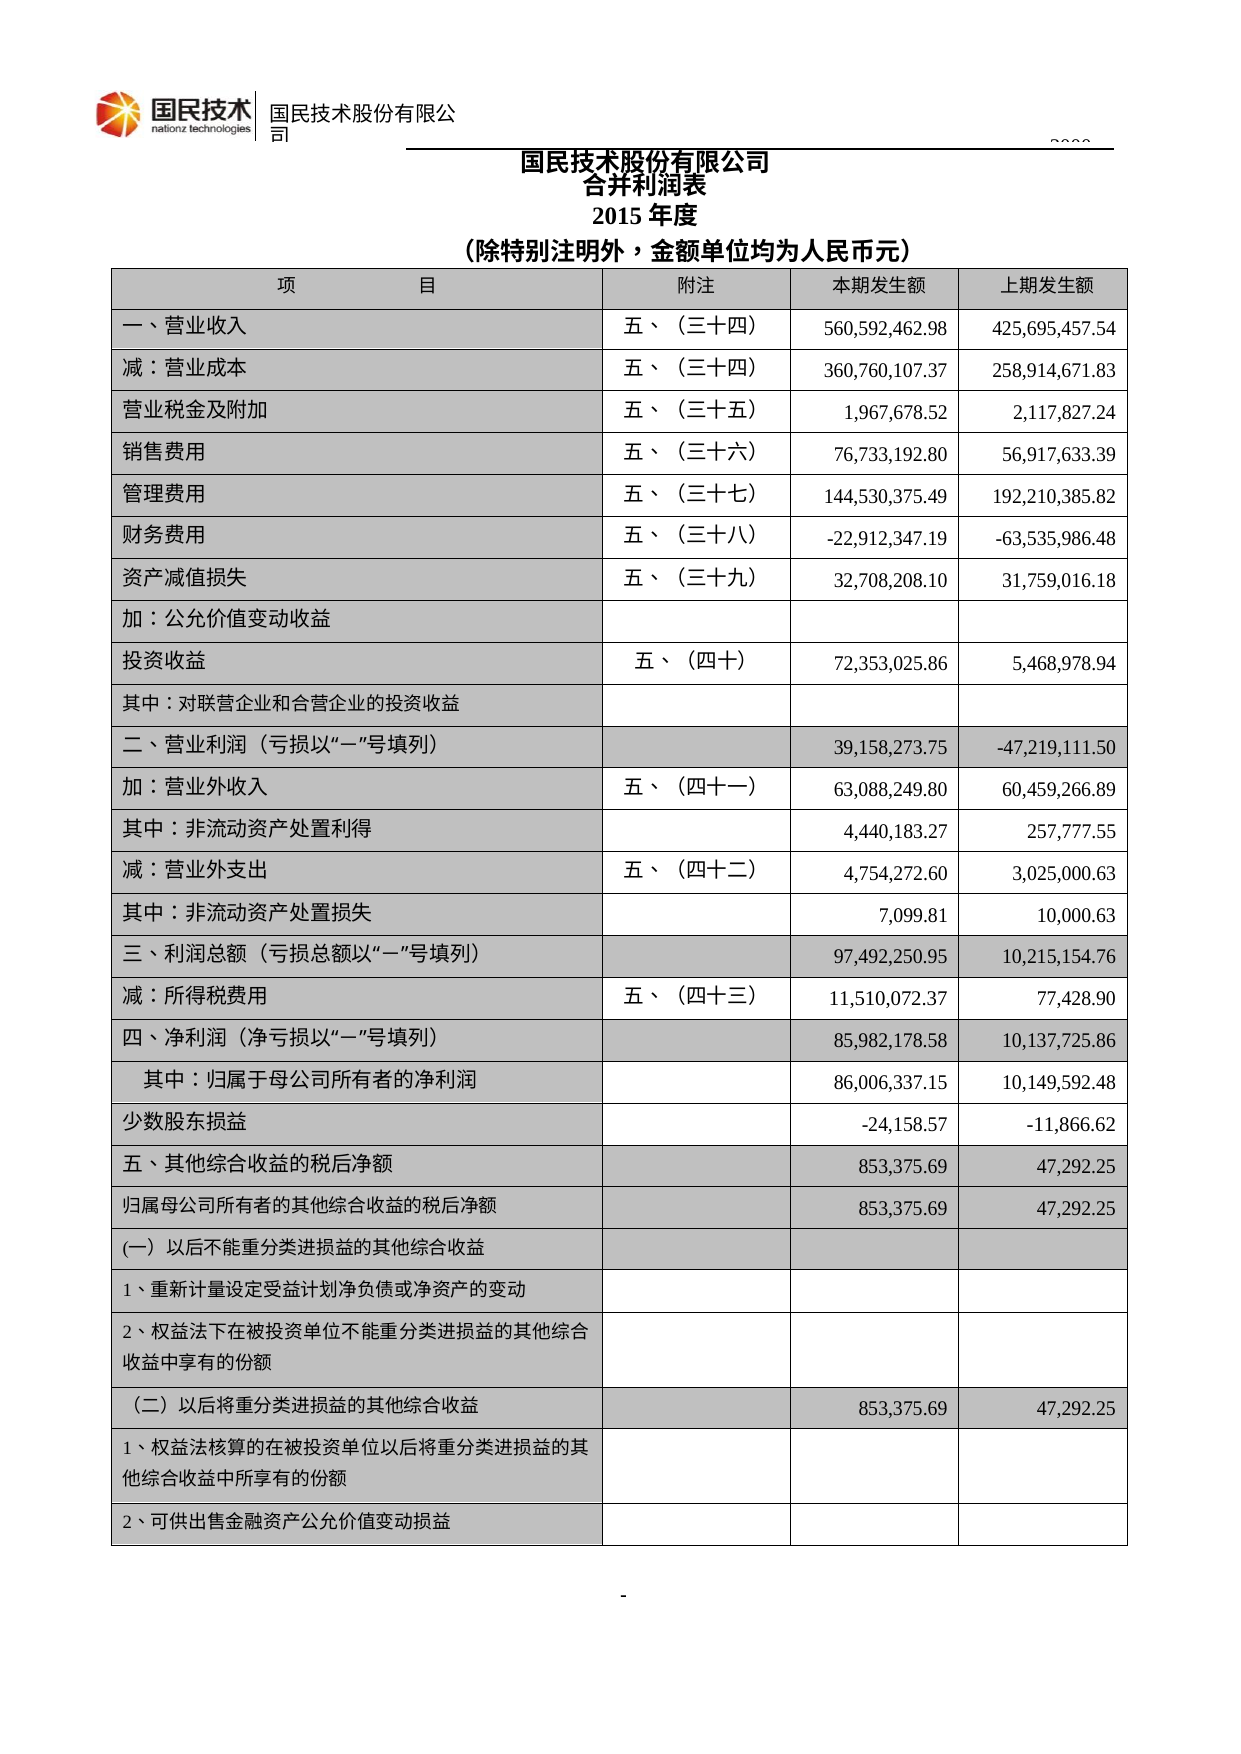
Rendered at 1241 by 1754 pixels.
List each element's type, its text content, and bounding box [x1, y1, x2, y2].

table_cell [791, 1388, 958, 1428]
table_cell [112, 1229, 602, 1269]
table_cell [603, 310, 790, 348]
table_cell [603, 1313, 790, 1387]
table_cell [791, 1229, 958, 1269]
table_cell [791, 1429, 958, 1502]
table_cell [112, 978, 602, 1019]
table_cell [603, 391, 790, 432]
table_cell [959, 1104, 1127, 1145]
picture [83, 90, 264, 138]
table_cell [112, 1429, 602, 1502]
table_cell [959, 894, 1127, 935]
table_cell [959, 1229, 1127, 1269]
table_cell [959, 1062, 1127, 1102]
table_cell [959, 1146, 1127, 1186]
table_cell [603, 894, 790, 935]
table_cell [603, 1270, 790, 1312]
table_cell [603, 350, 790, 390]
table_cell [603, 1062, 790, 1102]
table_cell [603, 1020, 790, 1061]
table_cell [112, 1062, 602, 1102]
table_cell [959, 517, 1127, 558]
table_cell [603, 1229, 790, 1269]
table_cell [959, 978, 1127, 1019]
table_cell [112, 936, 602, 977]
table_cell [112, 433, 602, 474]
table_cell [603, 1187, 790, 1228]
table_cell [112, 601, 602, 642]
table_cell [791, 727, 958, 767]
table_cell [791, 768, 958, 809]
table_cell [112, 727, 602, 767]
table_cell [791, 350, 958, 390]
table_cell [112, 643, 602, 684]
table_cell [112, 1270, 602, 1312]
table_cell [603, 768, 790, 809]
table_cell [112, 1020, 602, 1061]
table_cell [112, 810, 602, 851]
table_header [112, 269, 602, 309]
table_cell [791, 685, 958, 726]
subtitle （除特别注明外，金额单位均为人民币元） [451, 230, 1140, 268]
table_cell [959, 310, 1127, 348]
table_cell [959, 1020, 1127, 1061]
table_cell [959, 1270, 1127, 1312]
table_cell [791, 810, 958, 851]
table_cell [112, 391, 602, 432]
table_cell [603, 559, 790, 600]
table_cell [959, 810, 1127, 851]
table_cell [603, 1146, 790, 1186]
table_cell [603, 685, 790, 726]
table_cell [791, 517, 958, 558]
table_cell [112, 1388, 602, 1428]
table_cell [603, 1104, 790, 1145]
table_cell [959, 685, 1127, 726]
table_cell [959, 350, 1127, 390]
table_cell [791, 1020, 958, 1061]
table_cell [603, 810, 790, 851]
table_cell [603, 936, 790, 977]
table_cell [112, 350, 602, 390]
subtitle 国民技术股份有限公司 合并利润表 [519, 151, 771, 202]
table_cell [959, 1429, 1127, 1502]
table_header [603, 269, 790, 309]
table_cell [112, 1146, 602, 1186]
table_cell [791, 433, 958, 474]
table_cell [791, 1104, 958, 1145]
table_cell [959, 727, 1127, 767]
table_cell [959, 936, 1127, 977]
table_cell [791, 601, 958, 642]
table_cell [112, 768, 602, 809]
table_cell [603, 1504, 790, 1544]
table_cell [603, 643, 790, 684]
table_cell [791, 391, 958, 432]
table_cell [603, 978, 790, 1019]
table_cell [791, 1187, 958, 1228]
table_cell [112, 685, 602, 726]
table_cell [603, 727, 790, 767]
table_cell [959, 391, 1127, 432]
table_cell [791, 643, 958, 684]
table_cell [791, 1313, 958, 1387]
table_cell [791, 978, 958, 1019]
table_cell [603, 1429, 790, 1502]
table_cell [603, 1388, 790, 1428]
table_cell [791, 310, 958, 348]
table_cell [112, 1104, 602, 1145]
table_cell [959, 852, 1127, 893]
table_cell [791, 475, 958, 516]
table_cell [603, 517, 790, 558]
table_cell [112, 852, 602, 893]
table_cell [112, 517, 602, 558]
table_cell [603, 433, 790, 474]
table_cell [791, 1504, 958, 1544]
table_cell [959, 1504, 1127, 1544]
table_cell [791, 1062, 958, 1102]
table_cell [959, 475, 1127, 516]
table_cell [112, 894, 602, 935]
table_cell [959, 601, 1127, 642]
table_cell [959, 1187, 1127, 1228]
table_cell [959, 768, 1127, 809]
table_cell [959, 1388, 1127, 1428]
subtitle 2015 年度 [519, 202, 771, 230]
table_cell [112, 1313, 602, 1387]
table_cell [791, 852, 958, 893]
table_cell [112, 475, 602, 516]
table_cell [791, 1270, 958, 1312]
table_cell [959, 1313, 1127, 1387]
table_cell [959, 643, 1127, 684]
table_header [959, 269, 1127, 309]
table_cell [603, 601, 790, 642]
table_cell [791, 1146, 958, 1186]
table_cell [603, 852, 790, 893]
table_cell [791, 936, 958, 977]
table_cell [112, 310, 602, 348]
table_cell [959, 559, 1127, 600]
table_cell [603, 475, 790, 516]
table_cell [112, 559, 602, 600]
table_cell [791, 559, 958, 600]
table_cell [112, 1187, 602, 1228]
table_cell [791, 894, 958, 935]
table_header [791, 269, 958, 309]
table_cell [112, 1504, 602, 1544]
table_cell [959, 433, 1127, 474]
